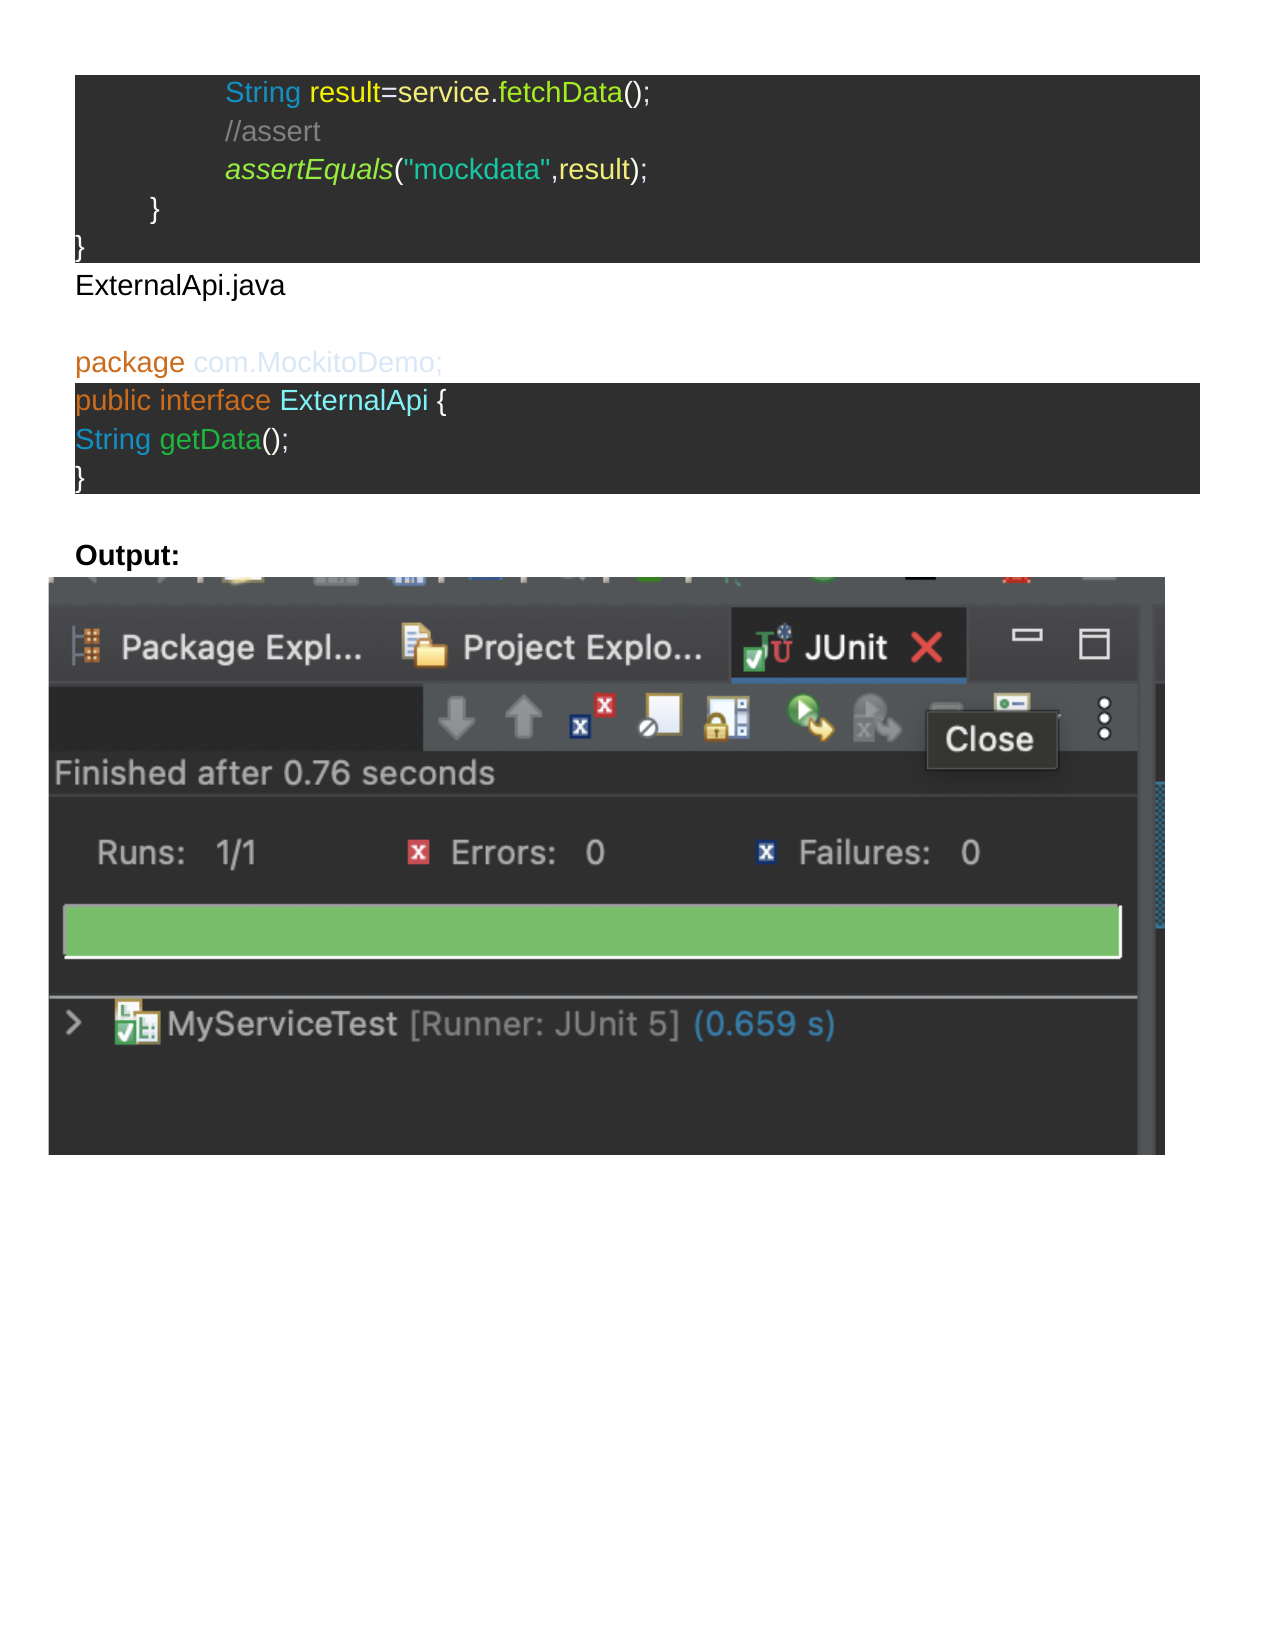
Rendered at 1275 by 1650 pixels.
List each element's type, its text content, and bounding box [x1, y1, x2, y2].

text String getData(); [75, 422, 1200, 455]
text String result=service.fetchData(); [75, 75, 1200, 108]
text public interface ExternalApi { [75, 383, 1200, 417]
text Output: [75, 537, 1200, 571]
text } [75, 191, 1200, 224]
text ExternalApi.java [75, 268, 1200, 301]
text } [75, 460, 1200, 494]
text } [75, 229, 1200, 263]
picture [48, 577, 1165, 1155]
text //assert [75, 113, 1200, 147]
text package com.MockitoDemo; [75, 306, 1200, 378]
text assertEquals("mockdata",result); [75, 152, 1200, 186]
